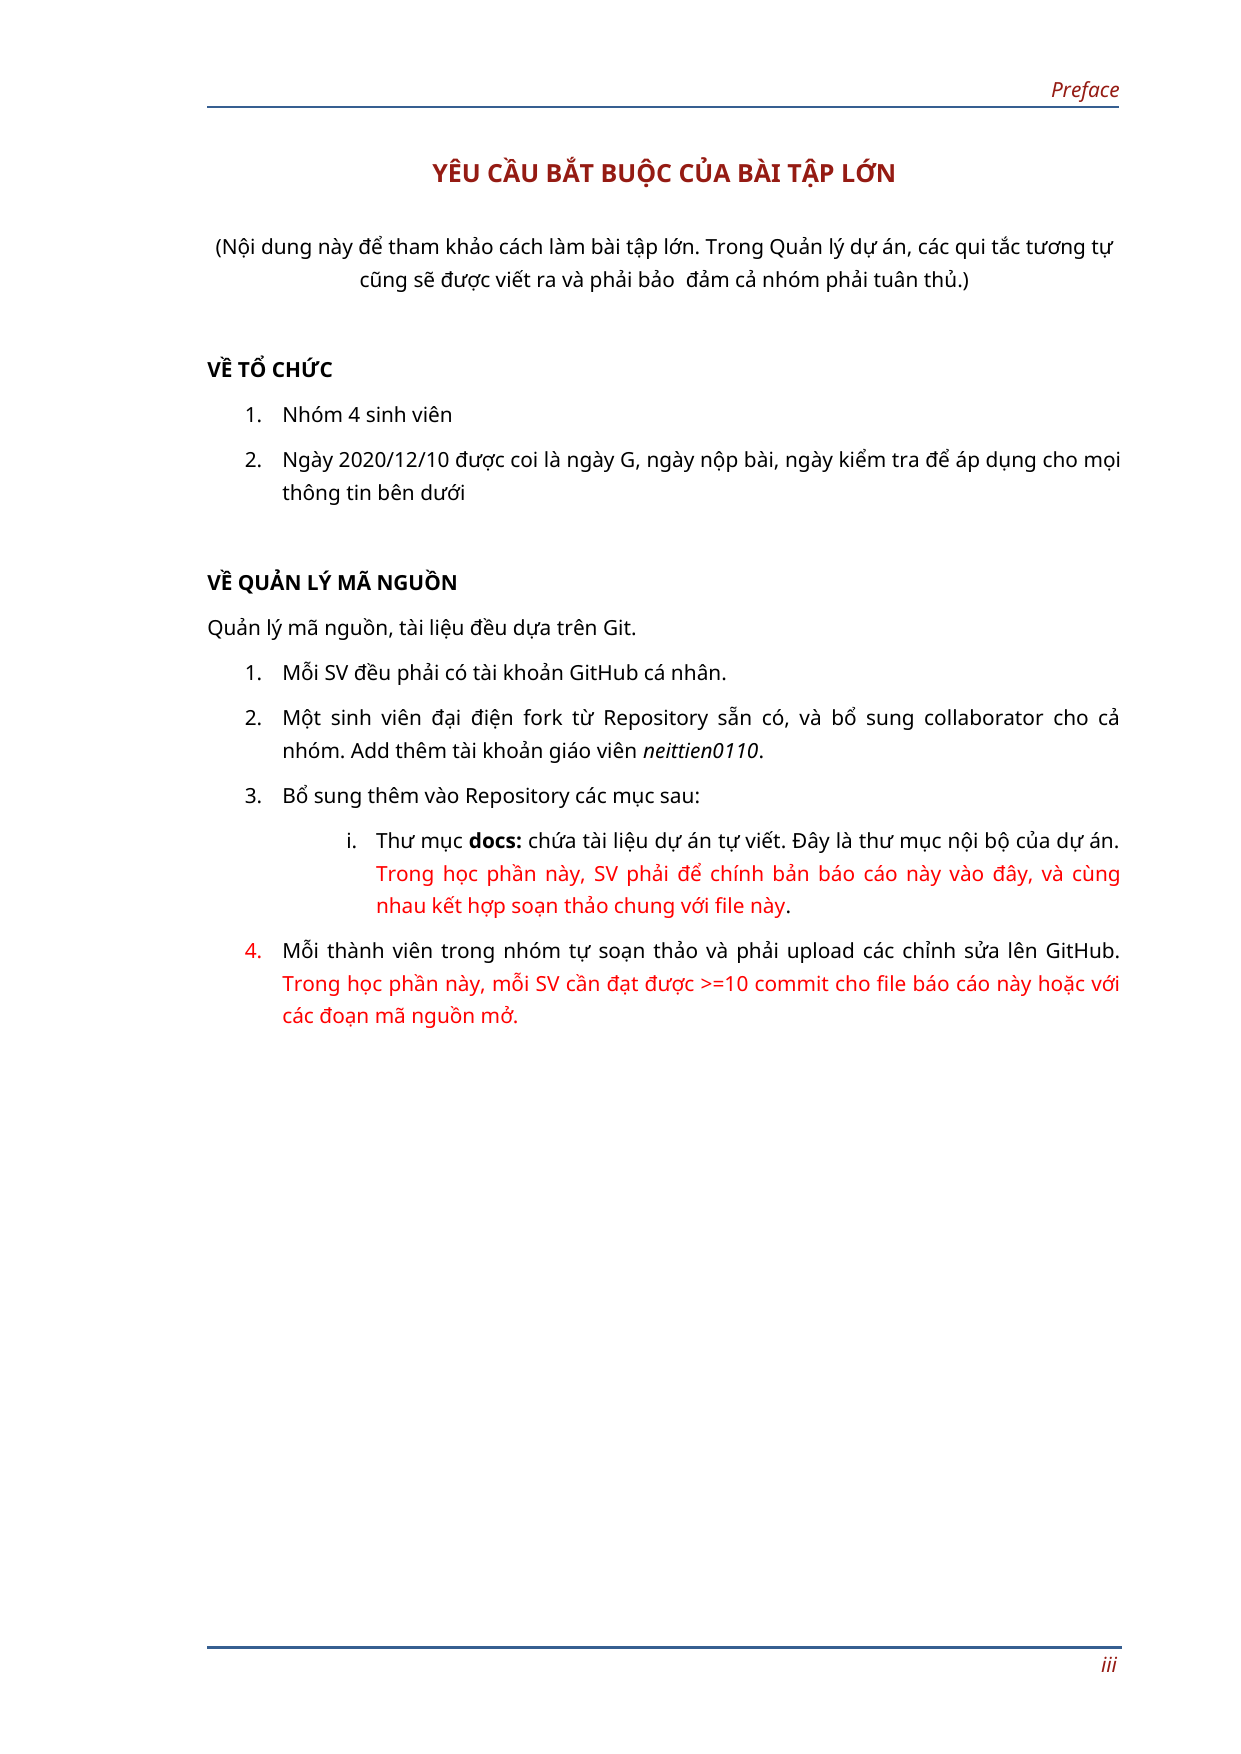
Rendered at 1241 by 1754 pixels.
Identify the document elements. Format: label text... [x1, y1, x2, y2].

text YÊU CẦU BẮT BUỘC CỦA BÀI TẬP Lớn [207, 156, 1122, 190]
list Mỗi SV đều phải có tài khoản GitHub cá nhân. [244, 658, 1122, 687]
list Ngày 2020/12/10 được coi là ngày G, ngày nộp bài, ngày kiểm tra để áp dụng cho mọi thông tin bên dưới [244, 445, 1122, 506]
list Bổ sung thêm vào Repository các mục sau: [244, 781, 1122, 809]
text VỀ QUẢN LÝ MÃ NGUỒN [207, 568, 1122, 596]
text Quản lý mã nguồn, tài liệu đều dựa trên Git. [207, 613, 1122, 641]
list Nhóm 4 sinh viên [244, 400, 1122, 428]
text (Nội dung này để tham khảo cách làm bài tập lớn. Trong Quản lý dự án, các qui tắc tương tự cũng sẽ được viết ra và phải bảo đảm cả nhóm phải tuân thủ.) [207, 232, 1122, 293]
list Thư mục docs: chứa tài liệu dự án tự viết. Đây là thư mục nội bộ của dự án. Trong học phần này, SV phải để chính bản báo cáo này vào đây, và cùng nhau kết hợp soạn thảo chung với file này. [357, 826, 1122, 920]
list Mỗi thành viên trong nhóm tự soạn thảo và phải upload các chỉnh sửa lên GitHub. Trong học phần này, mỗi SV cần đạt được >=10 commit cho file báo cáo này hoặc với các đoạn mã nguồn mở. [244, 936, 1122, 1030]
list Một sinh viên đại điện fork từ Repository sẵn có, và bổ sung collaborator cho cả nhóm. Add thêm tài khoản giáo viên neittien0110. [244, 703, 1122, 764]
text VỀ TỔ CHỨC [207, 355, 1122, 383]
